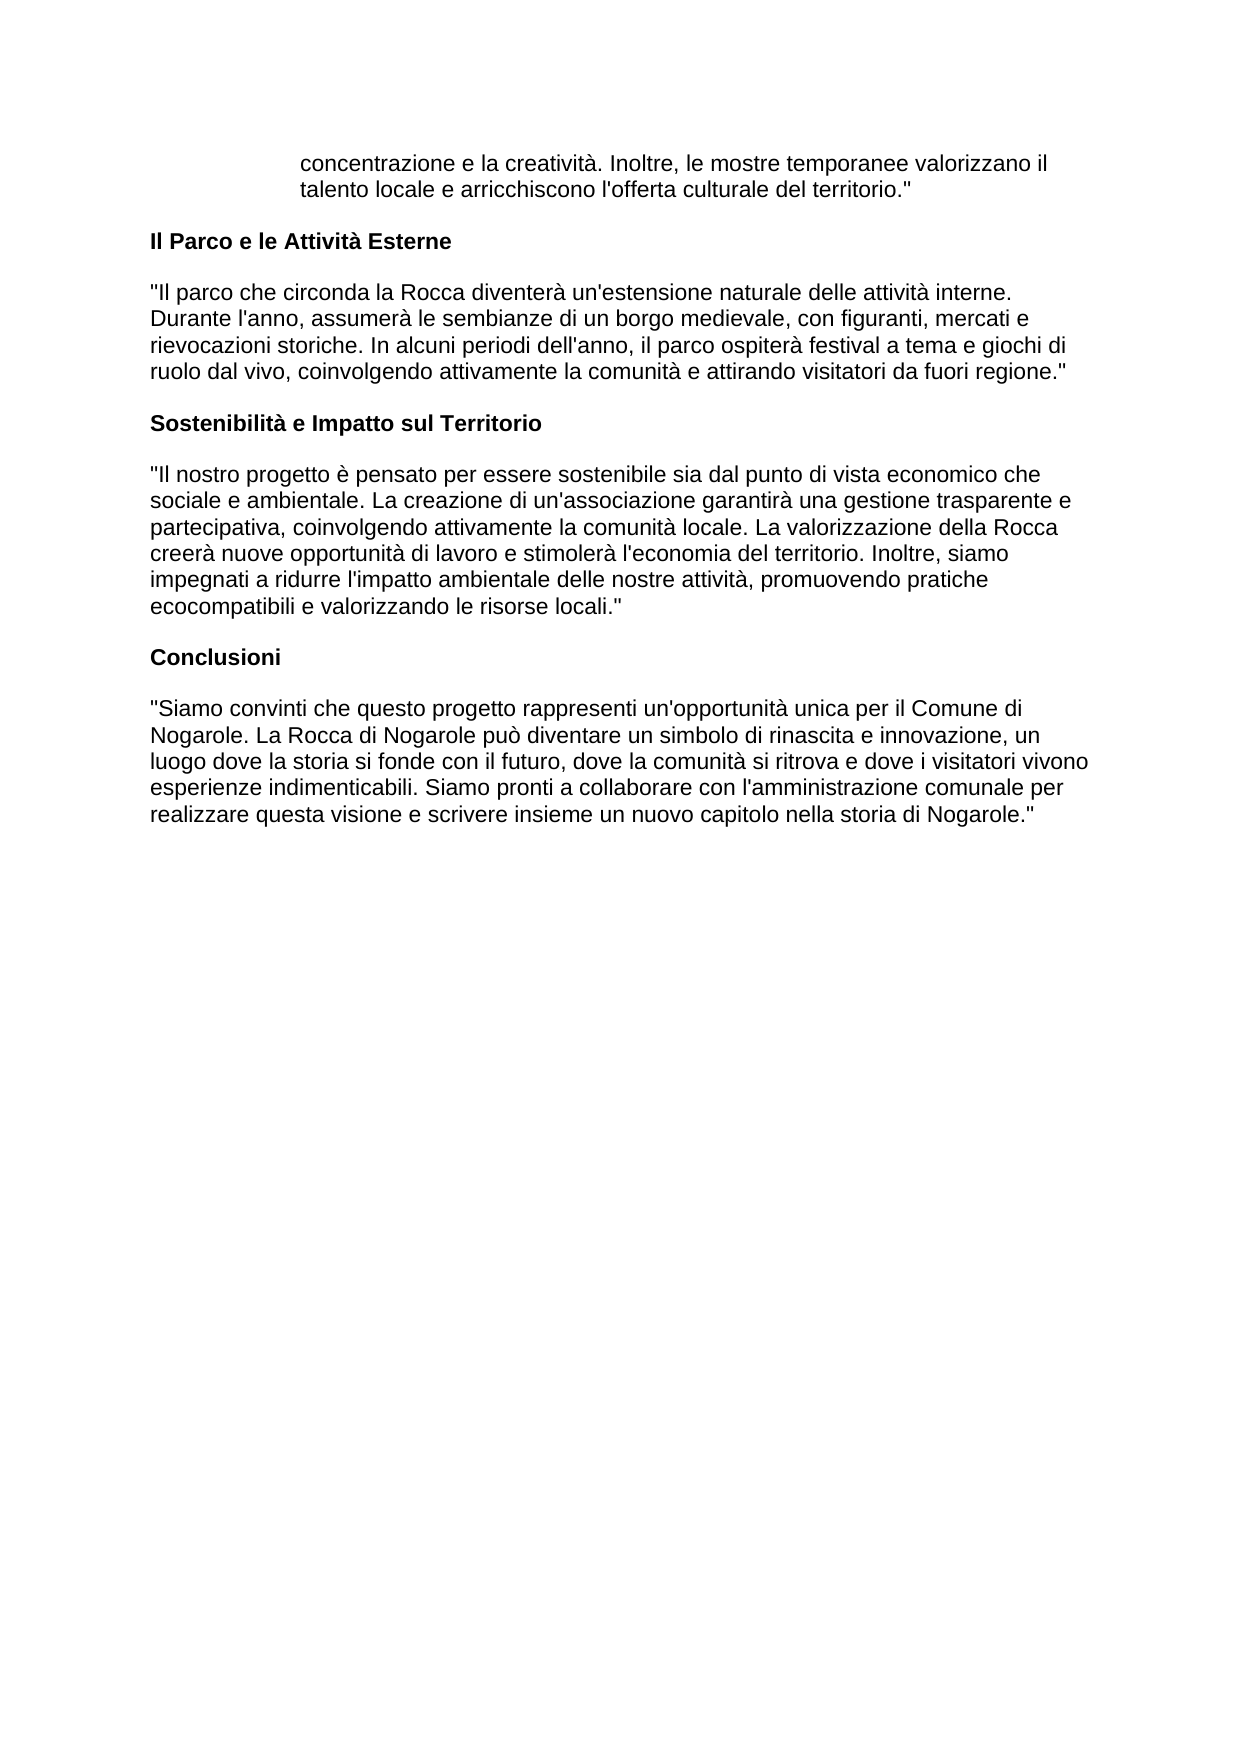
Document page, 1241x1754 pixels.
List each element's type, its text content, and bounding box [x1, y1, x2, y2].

text Sostenibilità e Impatto sul Territorio [150, 409, 1090, 436]
text Il Parco e le Attività Esterne [150, 228, 1090, 254]
text "Il nostro progetto è pensato per essere sostenibile sia dal punto di vista economico che sociale e ambientale. La creazione di un'associazione garantirà una gestione trasparente e partecipativa, coinvolgendo attivamente la comunità locale. La valorizzazione della Rocca creerà nuove opportunità di lavoro e stimolerà l'economia del territorio. Inoltre, siamo impegnati a ridurre l'impatto ambientale delle nostre attività, promuovendo pratiche ecocompatibili e valorizzando le risorse locali." [150, 461, 1090, 619]
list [262, 150, 1090, 203]
text "Siamo convinti che questo progetto rappresenti un'opportunità unica per il Comune di Nogarole. La Rocca di Nogarole può diventare un simbolo di rinascita e innovazione, un luogo dove la storia si fonde con il futuro, dove la comunità si ritrova e dove i visitatori vivono esperienze indimenticabili. Siamo pronti a collaborare con l'amministrazione comunale per realizzare questa visione e scrivere insieme un nuovo capitolo nella storia di Nogarole." [150, 695, 1090, 827]
text Conclusioni [150, 644, 1090, 670]
text "Il parco che circonda la Rocca diventerà un'estensione naturale delle attività interne. Durante l'anno, assumerà le sembianze di un borgo medievale, con figuranti, mercati e rievocazioni storiche. In alcuni periodi dell'anno, il parco ospiterà festival a tema e giochi di ruolo dal vivo, coinvolgendo attivamente la comunità e attirando visitatori da fuori regione." [150, 279, 1090, 384]
